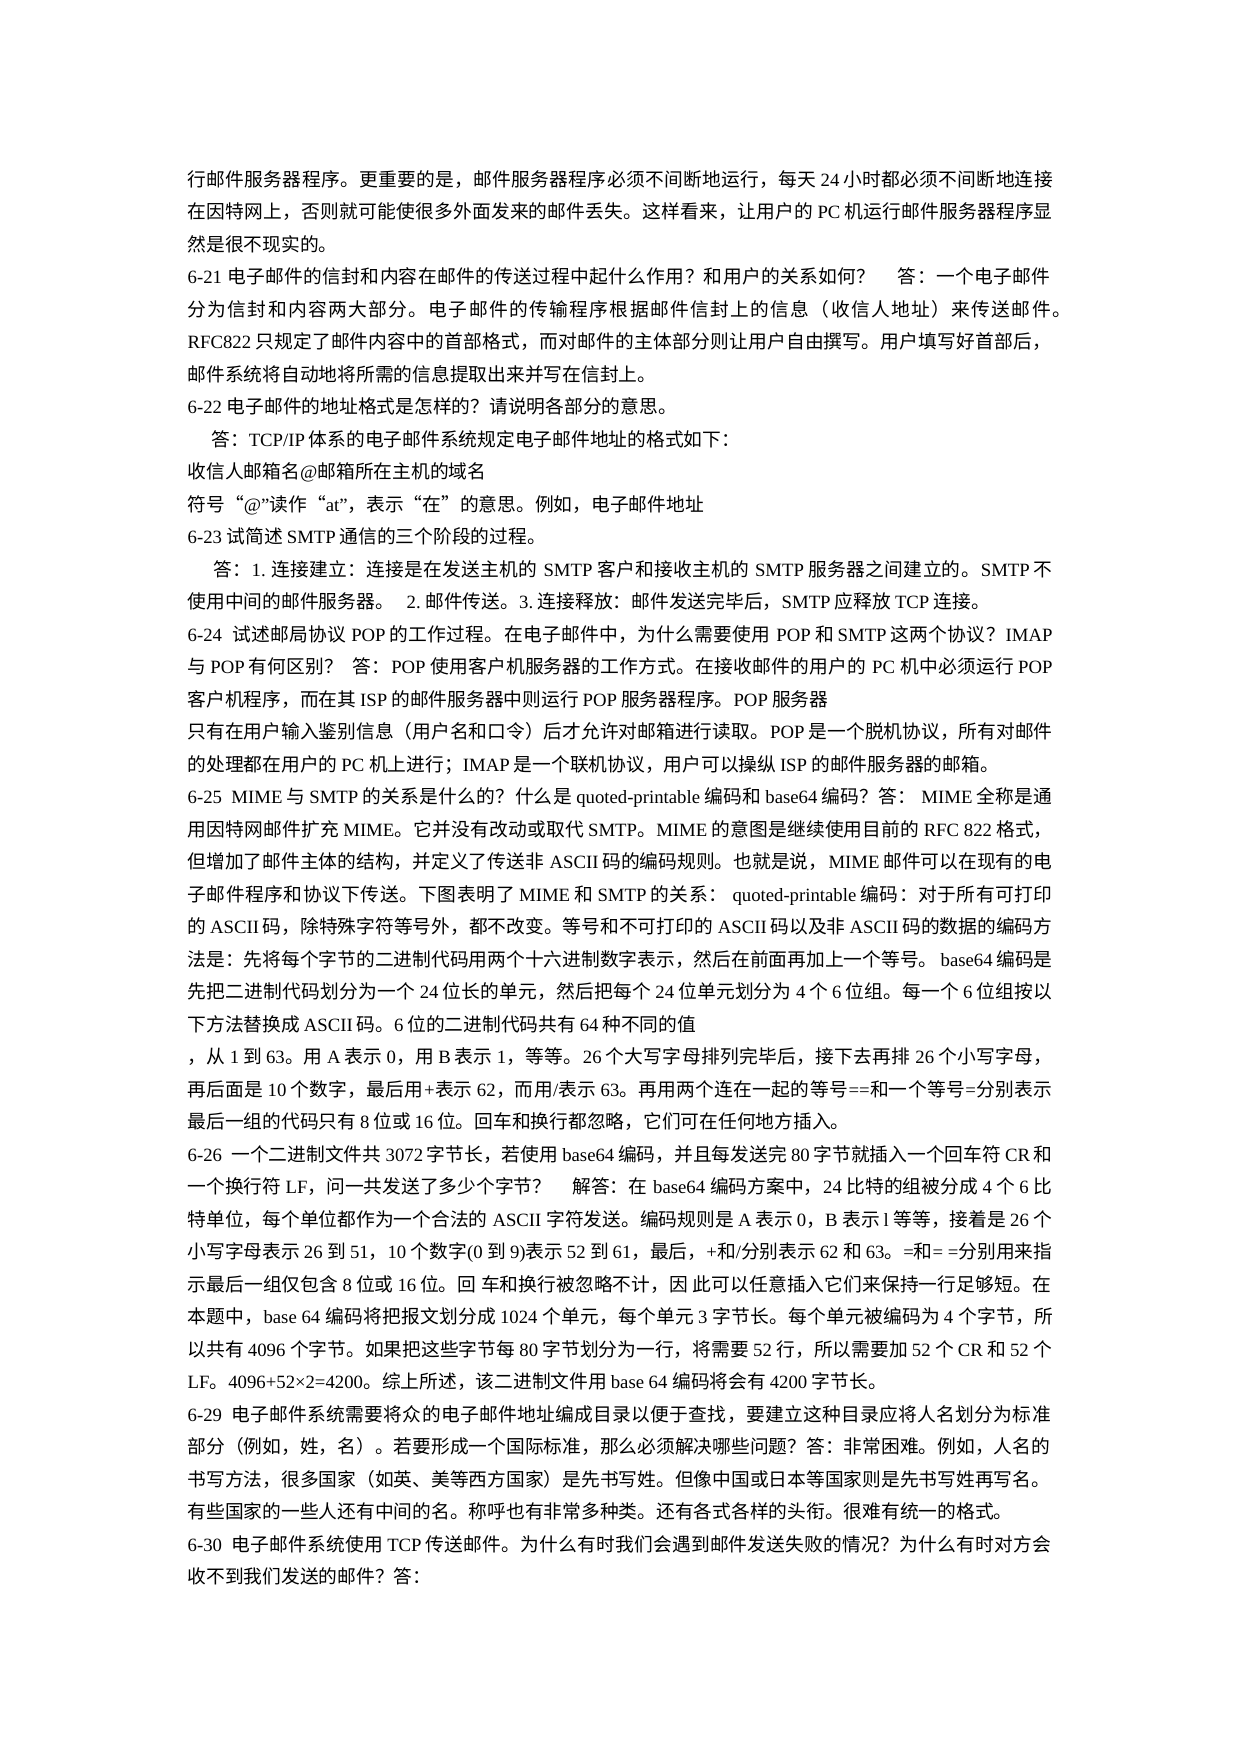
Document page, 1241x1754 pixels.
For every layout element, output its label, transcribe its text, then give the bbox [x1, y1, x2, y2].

text 只有在用户输入鉴别信息（用户名和口令）后才允许对邮箱进行读取。POP 是一个脱机协议，所有对邮件的处理都在用户的PC 机上进行；IMAP 是一个联机协议，用户可以操纵ISP 的邮件服务器的邮箱。 [187, 714, 1053, 779]
text 6-26 一个二进制文件共3072字节长，若使用base64编码，并且每发送完80字节就插入一个回车符CR和一个换行符LF，问一共发送了多少个字节？ 解答：在base64 编码方案中，24 比特的组被分成 4 个6 比特单位，每个单位都作为一个合法的ASCII 字符发送。编码规则是A 表示0，B 表示l 等等，接着是26 个小写字母表示26 到51，10 个数字(0 到9)表示52 到61，最后，+和/分别表示62 和63。=和= =分别用来指示最后一组仅包含8位或16位。回 车和换行被忽略不计，因 此可以任意插入它们来保持一行足够短。在本题中，base 64 编码将把报文划分成1024 个单元，每个单元3 字节长。每个单元被编码为4 个字节，所以共有4096 个字节。如果把这些字节每80 字节划分为一行，将需要52 行，所以需要加52 个CR 和52 个LF。4096+52×2=4200。综上所述，该二进制文件用base 64 编码将会有4200 字节长。 [187, 1137, 1053, 1397]
text 6-30 电子邮件系统使用TCP传送邮件。为什么有时我们会遇到邮件发送失败的情况？为什么有时对方会收不到我们发送的邮件？答： [187, 1527, 1053, 1592]
text 6-25 MIME与SMTP的关系是什么的？什么是quoted-printable编码和base64编码？答： MIME全称是通用因特网邮件扩充MIME。它并没有改动或取代SMTP。MIME的意图是继续使用目前的RFC 822格式，但增加了邮件主体的结构，并定义了传送非ASCII码的编码规则。也就是说，MIME邮件可以在现有的电子邮件程序和协议下传送。下图表明了MIME和SMTP的关系： quoted-printable编码：对于所有可打印的ASCII码，除特殊字符等号外，都不改变。等号和不可打印的ASCII码以及非ASCII码的数据的编码方法是：先将每个字节的二进制代码用两个十六进制数字表示，然后在前面再加上一个等号。base64编码是先把二进制代码划分为一个24位长的单元，然后把每个24位单元划分为4个6位组。每一个6位组按以下方法替换成ASCII码。6位的二进制代码共有64种不同的值 [187, 779, 1053, 1039]
text 6-29 电子邮件系统需要将众的电子邮件地址编成目录以便于查找，要建立这种目录应将人名划分为标准部分（例如，姓，名）。若要形成一个国际标准，那么必须解决哪些问题？答：非常困难。例如，人名的书写方法，很多国家（如英、美等西方国家）是先书写姓。但像中国或日本等国家则是先书写姓再写名。有些国家的一些人还有中间的名。称呼也有非常多种类。还有各式各样的头衔。很难有统一的格式。 [187, 1397, 1053, 1527]
text 行邮件服务器程序。更重要的是，邮件服务器程序必须不间断地运行，每天24小时都必须不间断地连接在因特网上，否则就可能使很多外面发来的邮件丢失。这样看来，让用户的PC机运行邮件服务器程序显然是很不现实的。 [187, 162, 1053, 259]
text 6-21 电子邮件的信封和内容在邮件的传送过程中起什么作用？和用户的关系如何？ 答：一个电子邮件分为信封和内容两大部分。电子邮件的传输程序根据邮件信封上的信息（收信人地址）来传送邮件。RFC822只规定了邮件内容中的首部格式，而对邮件的主体部分则让用户自由撰写。用户填写好首部后，邮件系统将自动地将所需的信息提取出来并写在信封上。 [187, 259, 1053, 389]
text 答：1. 连接建立：连接是在发送主机的 SMTP 客户和接收主机的 SMTP 服务器之间建立的。SMTP不使用中间的邮件服务器。 2. 邮件传送。3. 连接释放：邮件发送完毕后，SMTP 应释放 TCP 连接。 [187, 552, 1053, 617]
text 符号“@”读作“at”，表示“在”的意思。例如，电子邮件地址 [187, 487, 1053, 519]
text 6-23 试简述SMTP通信的三个阶段的过程。 [187, 519, 1053, 552]
text 收信人邮箱名@邮箱所在主机的域名 [187, 454, 1053, 487]
text 6-24 试述邮局协议POP的工作过程。在电子邮件中，为什么需要使用POP和SMTP这两个协议？IMAP与POP有何区别？ 答：POP 使用客户机服务器的工作方式。在接收邮件的用户的PC 机中必须运行POP 客户机程序，而在其ISP 的邮件服务器中则运行POP 服务器程序。POP 服务器 [187, 617, 1053, 714]
text 6-22 电子邮件的地址格式是怎样的？请说明各部分的意思。 [187, 389, 1053, 422]
text ，从1到63。用A表示0，用B表示1，等等。26个大写字母排列完毕后，接下去再排26个小写字母，再后面是10个数字，最后用+表示62，而用/表示63。再用两个连在一起的等号==和一个等号=分别表示最后一组的代码只有8位或16位。回车和换行都忽略，它们可在任何地方插入。 [187, 1039, 1053, 1137]
text 答：TCP/IP 体系的电子邮件系统规定电子邮件地址的格式如下： [187, 422, 1053, 454]
